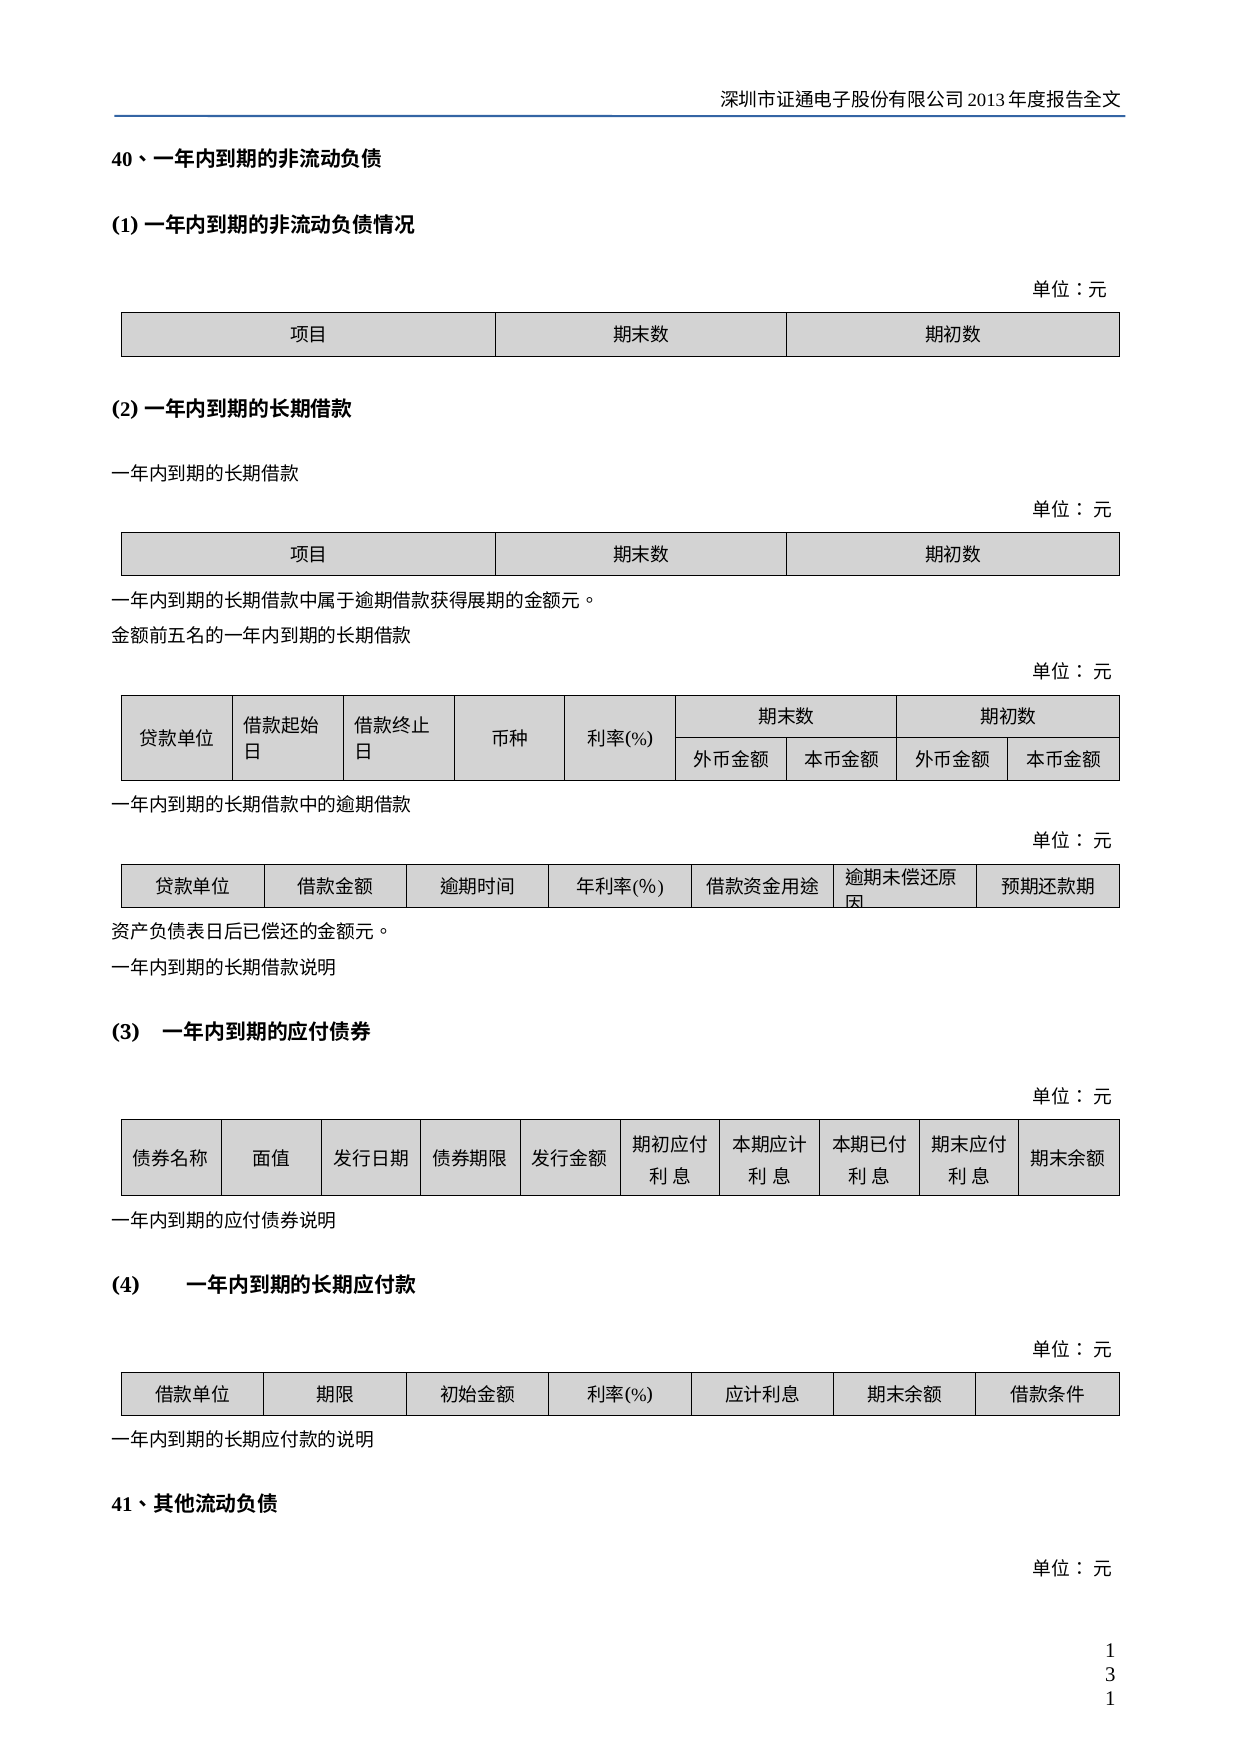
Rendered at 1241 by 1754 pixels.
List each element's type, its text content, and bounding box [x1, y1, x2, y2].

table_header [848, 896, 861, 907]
text 单位： 元 [1032, 828, 1129, 853]
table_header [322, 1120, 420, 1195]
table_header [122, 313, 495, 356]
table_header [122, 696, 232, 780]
text 一年内到期的长期借款 [111, 460, 1129, 486]
text 单位： 元 [1032, 1555, 1129, 1581]
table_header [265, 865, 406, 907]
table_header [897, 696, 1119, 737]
text (2) 一年内到期的长期借款 [111, 394, 1129, 422]
text 资产负债表日后已偿还的金额元。 [111, 918, 1129, 944]
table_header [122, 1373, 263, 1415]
list 一年内到期的长期应付款 [111, 1270, 1129, 1298]
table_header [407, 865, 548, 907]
text 单位： 元 [1032, 1083, 1129, 1109]
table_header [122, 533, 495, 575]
text 单位： 元 [1032, 659, 1129, 684]
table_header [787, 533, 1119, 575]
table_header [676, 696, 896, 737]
text 单位： 元 [1032, 496, 1129, 521]
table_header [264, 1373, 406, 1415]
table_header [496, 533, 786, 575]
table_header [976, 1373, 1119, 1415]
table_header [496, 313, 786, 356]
text 一年内到期的应付债券说明 [111, 1207, 1129, 1232]
text 单位：元 [1032, 276, 1129, 302]
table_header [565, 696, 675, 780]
text 41、其他流动负债 [111, 1489, 1129, 1518]
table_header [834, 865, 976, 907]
text 一年内到期的长期借款说明 [111, 954, 1129, 980]
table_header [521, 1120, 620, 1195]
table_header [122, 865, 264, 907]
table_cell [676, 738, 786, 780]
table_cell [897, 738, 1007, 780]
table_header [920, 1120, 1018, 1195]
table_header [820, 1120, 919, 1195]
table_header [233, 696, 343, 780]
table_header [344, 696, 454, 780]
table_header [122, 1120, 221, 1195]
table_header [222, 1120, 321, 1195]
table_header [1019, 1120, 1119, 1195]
text 一年内到期的长期借款中的逾期借款 [111, 792, 1129, 817]
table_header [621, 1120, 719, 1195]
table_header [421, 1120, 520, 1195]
text (1) 一年内到期的非流动负债情况 [111, 210, 1129, 238]
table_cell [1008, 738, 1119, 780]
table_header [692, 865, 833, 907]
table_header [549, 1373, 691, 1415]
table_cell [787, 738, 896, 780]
text 金额前五名的一年内到期的长期借款 [111, 623, 1129, 648]
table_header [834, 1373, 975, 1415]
text 40、一年内到期的非流动负债 [111, 144, 1129, 173]
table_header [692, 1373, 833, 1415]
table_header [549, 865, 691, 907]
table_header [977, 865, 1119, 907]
text 一年内到期的长期借款中属于逾期借款获得展期的金额元。 [111, 587, 1129, 612]
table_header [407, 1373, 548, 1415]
text 一年内到期的长期应付款的说明 [111, 1426, 1129, 1452]
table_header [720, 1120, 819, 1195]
list 一年内到期的应付债券 [111, 1017, 1129, 1046]
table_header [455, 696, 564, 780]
text 单位： 元 [1032, 1336, 1129, 1361]
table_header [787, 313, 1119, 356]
